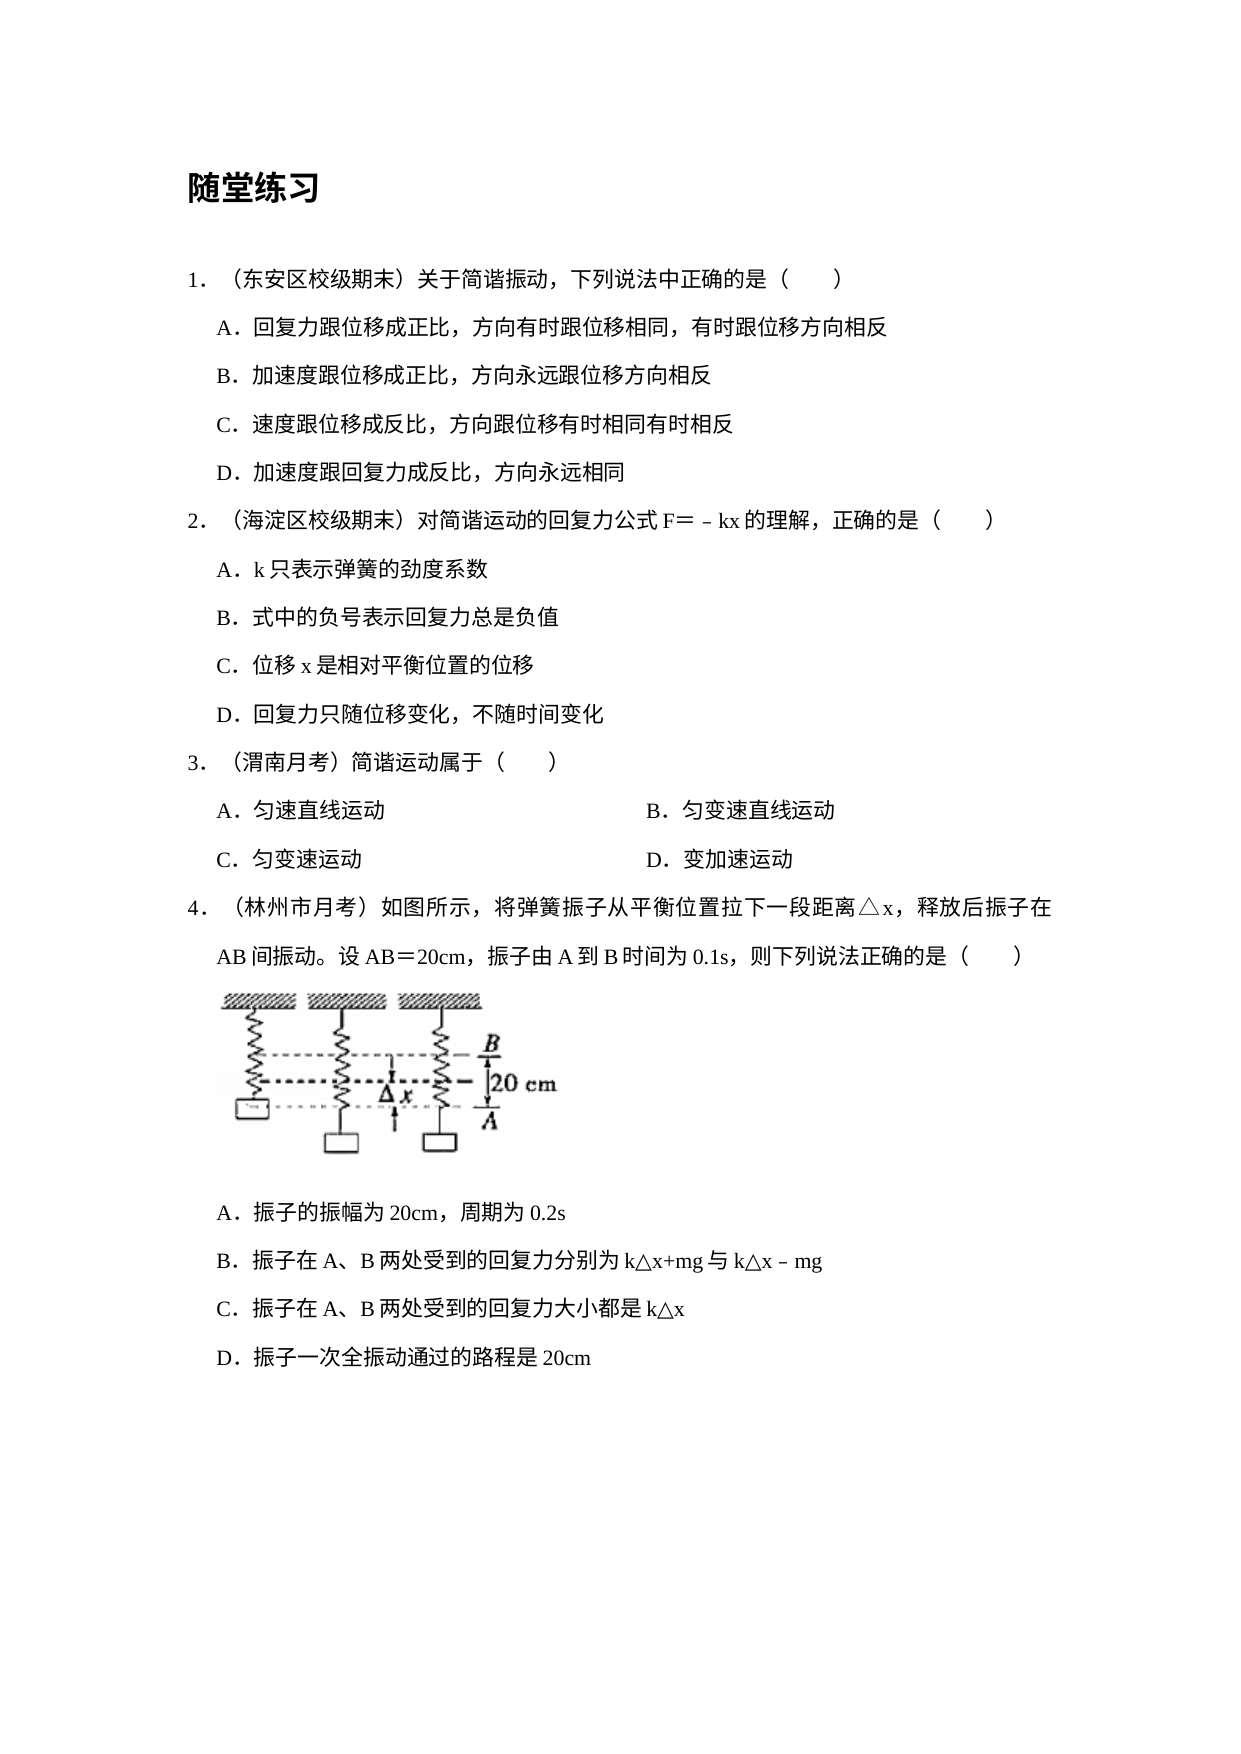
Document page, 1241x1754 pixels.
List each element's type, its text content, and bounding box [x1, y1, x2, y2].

subtitle 随堂练习 [187, 162, 1053, 210]
text C．速度跟位移成反比，方向跟位移有时相同有时相反 [187, 406, 1053, 439]
text C．位移x是相对平衡位置的位移 [187, 648, 1053, 681]
text D．回复力只随位移变化，不随时间变化 [187, 696, 1053, 729]
text D．振子一次全振动通过的路程是20cm [187, 1339, 1053, 1372]
text B．振子在A、B两处受到的回复力分别为k△x+mg与k△x﹣mg [187, 1243, 1053, 1275]
text C．匀变速运动 D．变加速运动 [187, 841, 1053, 874]
text 3．（渭南月考）简谐运动属于（ ） [187, 745, 1053, 777]
text 1．（东安区校级期末）关于简谐振动，下列说法中正确的是（ ） [187, 261, 1053, 294]
text A．回复力跟位移成正比，方向有时跟位移相同，有时跟位移方向相反 [187, 310, 1053, 342]
text 2．（海淀区校级期末）对简谐运动的回复力公式F＝﹣kx的理解，正确的是（ ） [187, 503, 1053, 536]
text B．式中的负号表示回复力总是负值 [187, 600, 1053, 632]
text 4．（林州市月考）如图所示，将弹簧振子从平衡位置拉下一段距离△x，释放后振子在AB间振动。设AB＝20cm，振子由A到B时间为0.1s，则下列说法正确的是（ ） [187, 890, 1053, 971]
text A．k只表示弹簧的劲度系数 [187, 551, 1053, 584]
picture [216, 986, 563, 1159]
text D．加速度跟回复力成反比，方向永远相同 [187, 455, 1053, 487]
text A．匀速直线运动 B．匀变速直线运动 [187, 793, 1053, 826]
text C．振子在A、B两处受到的回复力大小都是k△x [187, 1291, 1053, 1323]
text A．振子的振幅为20cm，周期为0.2s [187, 1194, 1053, 1227]
text B．加速度跟位移成正比，方向永远跟位移方向相反 [187, 358, 1053, 391]
